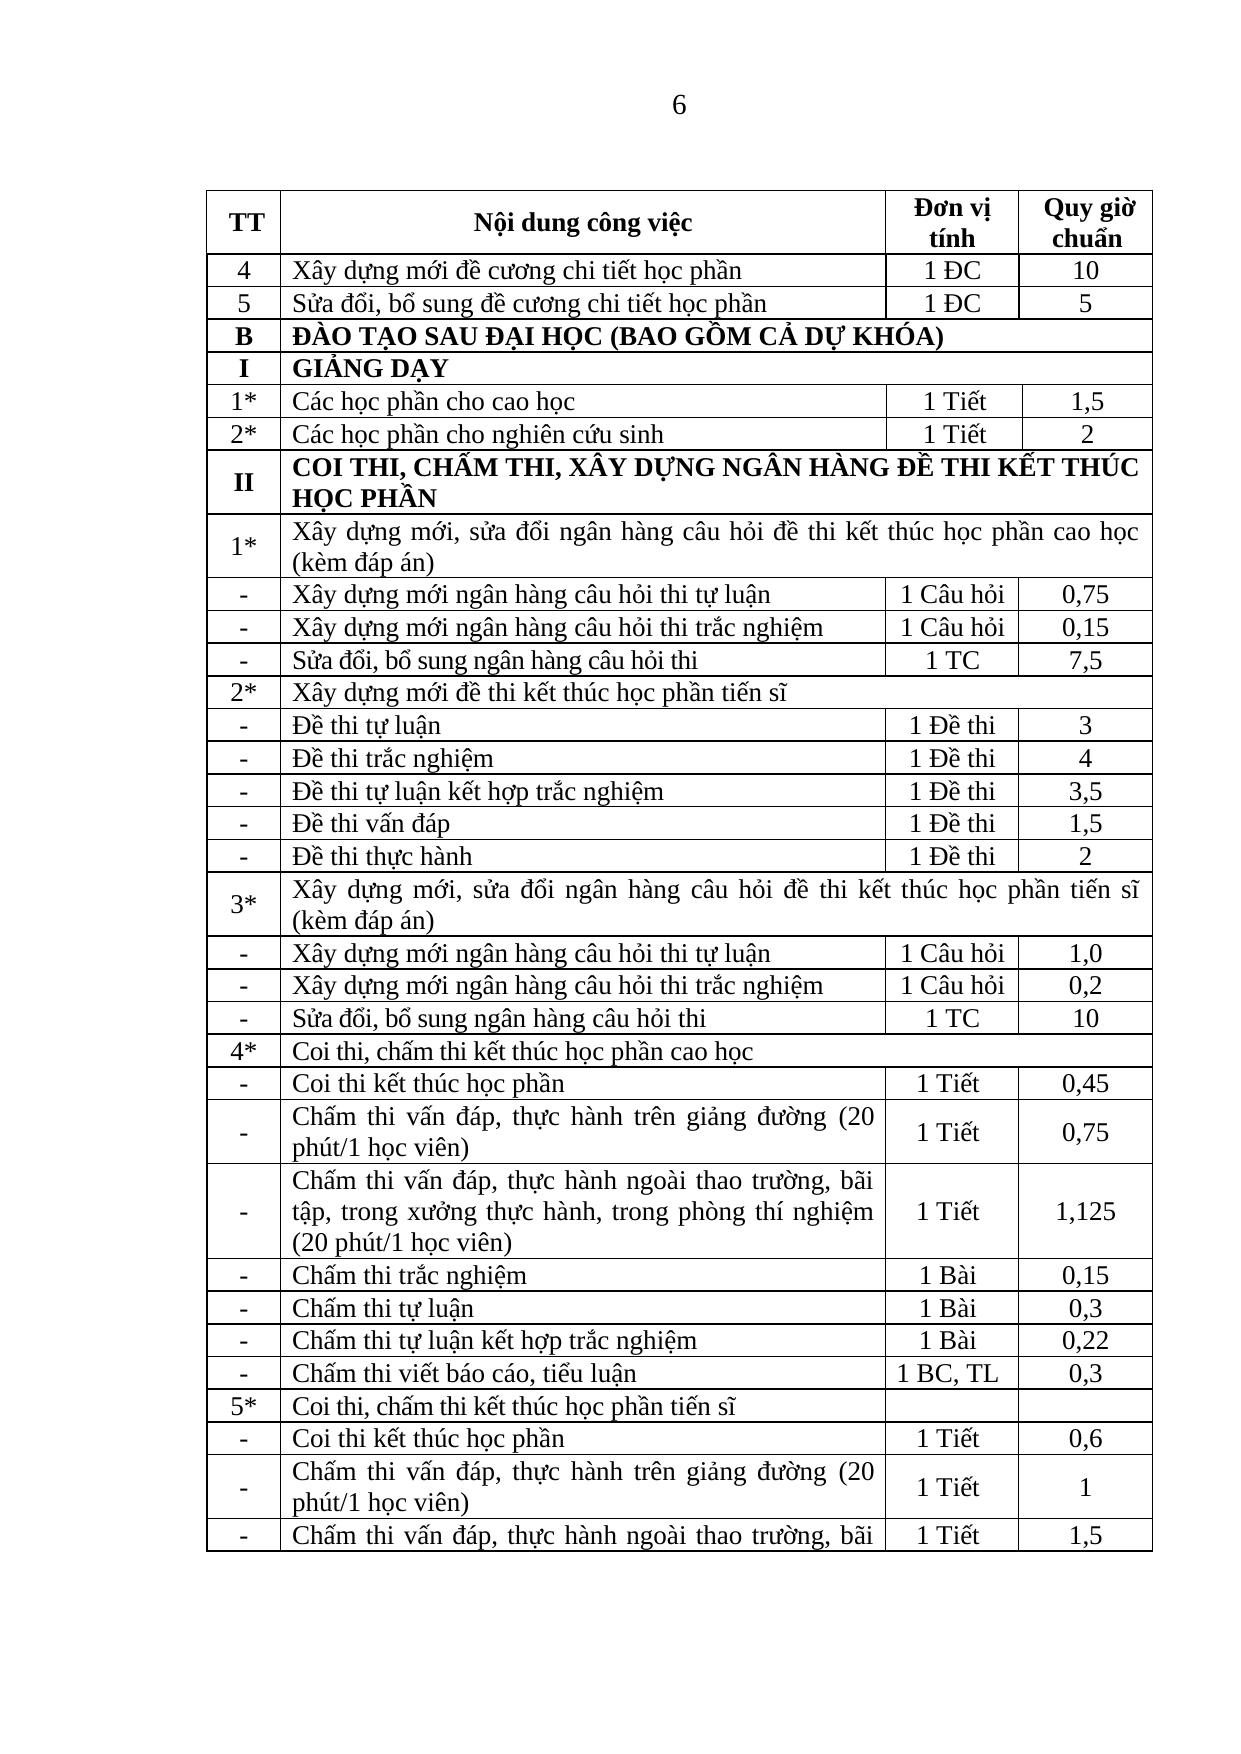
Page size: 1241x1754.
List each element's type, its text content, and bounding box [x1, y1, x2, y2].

table_cell 1 Bài [886, 1292, 1018, 1323]
table_cell 7,5 [1019, 644, 1152, 675]
table_cell 4 [208, 255, 280, 286]
table_cell Chấm thi tự luận kết hợp trắc nghiệm [281, 1325, 885, 1356]
table_cell 5 [1020, 287, 1152, 318]
table_cell 1 Tiết [886, 1164, 1018, 1257]
table_cell 10 [1020, 255, 1152, 286]
table_cell I [208, 353, 280, 384]
table_cell 1 BC, TL [886, 1357, 1018, 1388]
table_cell 1 Đề thi [886, 840, 1018, 871]
table_cell Coi thi, chấm thi kết thúc học phần cao học [281, 1035, 1152, 1066]
table_cell Xây dựng mới ngân hàng câu hỏi thi trắc nghiệm [281, 611, 885, 642]
table_cell 0,45 [1019, 1068, 1152, 1099]
table_cell Chấm thi vấn đáp, thực hành ngoài thao trường, bãi tập, trong xưởng thực hành, trong phòng thí nghiệm (20 phút/1 học viên) [281, 1164, 885, 1257]
table_cell 1 [1019, 1455, 1152, 1518]
table_cell - [208, 775, 280, 806]
table_cell 1 Tiết [886, 1100, 1018, 1162]
table_cell 1,0 [1019, 937, 1152, 968]
table_cell 0,15 [1019, 611, 1152, 642]
table_cell [886, 1390, 1018, 1421]
table_cell Xây dựng mới, sửa đổi ngân hàng câu hỏi đề thi kết thúc học phần cao học (kèm đáp án) [281, 515, 1152, 577]
table_cell - [208, 1455, 280, 1518]
table_cell II [208, 451, 280, 513]
table_cell 1 Đề thi [886, 709, 1018, 740]
table_cell 1 Đề thi [886, 775, 1018, 806]
table_cell - [208, 840, 280, 871]
table_cell - [208, 1357, 280, 1388]
table_cell 1 Tiết [886, 1423, 1018, 1454]
table_cell - [208, 578, 280, 609]
table_cell 1 Bài [886, 1325, 1018, 1356]
table_cell - [208, 1423, 280, 1454]
table_cell 4 [1019, 742, 1152, 773]
table_cell - [208, 709, 280, 740]
table_cell - [208, 742, 280, 773]
table_cell 2* [208, 418, 280, 449]
table_cell - [208, 1164, 280, 1257]
table_cell Đề thi vấn đáp [281, 807, 885, 838]
table_cell 2* [208, 677, 280, 708]
table_cell Xây dựng mới ngân hàng câu hỏi thi tự luận [281, 578, 885, 609]
table_cell 3 [1019, 709, 1152, 740]
table_cell 1,5 [1019, 1519, 1152, 1550]
table_cell Đề thi tự luận [281, 709, 885, 740]
table_cell - [208, 1519, 280, 1550]
table_cell 3* [208, 873, 280, 935]
table_cell - [208, 1100, 280, 1162]
table_cell 0,3 [1019, 1357, 1152, 1388]
table_cell 1 Đề thi [886, 807, 1018, 838]
table_cell - [208, 1292, 280, 1323]
table_cell 1 Câu hỏi [886, 611, 1018, 642]
table_cell 1 Tiết [886, 1455, 1018, 1518]
table_cell 1 TC [886, 1002, 1018, 1033]
table_cell 5 [208, 287, 280, 318]
table_cell - [208, 1068, 280, 1099]
table_cell 1 ĐC [887, 287, 1018, 318]
table_cell 10 [1019, 1002, 1152, 1033]
table_cell Đề thi trắc nghiệm [281, 742, 885, 773]
table_cell Coi thi kết thúc học phần [281, 1068, 885, 1099]
table_cell COI THI, CHẤM THI, XÂY DỰNG NGÂN HÀNG ĐỀ THI KẾT THÚC HỌC PHẦN [281, 451, 1152, 513]
table_cell 1 Tiết [887, 385, 1022, 416]
table_cell - [208, 937, 280, 968]
table_cell Chấm thi trắc nghiệm [281, 1259, 885, 1290]
table_header Quy giờ chuẩn [1019, 191, 1152, 253]
table_cell Xây dựng mới đề cương chi tiết học phần [281, 255, 885, 286]
table_cell 2 [1023, 418, 1152, 449]
table_cell Xây dựng mới ngân hàng câu hỏi thi trắc nghiệm [281, 970, 885, 1001]
table_header TT [207, 191, 280, 253]
table_cell 1 Câu hỏi [886, 578, 1018, 609]
table_cell 0,3 [1019, 1292, 1152, 1323]
table_cell 5* [208, 1390, 280, 1421]
table_cell 2 [1019, 840, 1152, 871]
table_cell Xây dựng mới đề thi kết thúc học phần tiến sĩ [281, 677, 1152, 708]
table_cell - [208, 644, 280, 675]
table_cell Xây dựng mới ngân hàng câu hỏi thi tự luận [281, 937, 885, 968]
table_cell 0,6 [1019, 1423, 1152, 1454]
table_cell 1,5 [1023, 385, 1152, 416]
table_cell Các học phần cho cao học [281, 385, 886, 416]
table_cell Sửa đổi, bổ sung đề cương chi tiết học phần [281, 287, 885, 318]
table_cell Sửa đổi, bổ sung ngân hàng câu hỏi thi [281, 1002, 885, 1033]
table_cell 0,2 [1019, 970, 1152, 1001]
table_cell - [208, 807, 280, 838]
table_cell 3,5 [1019, 775, 1152, 806]
table_cell GIẢNG DẠY [281, 353, 1152, 384]
table_cell Coi thi, chấm thi kết thúc học phần tiến sĩ [281, 1390, 885, 1421]
table_cell 1 Câu hỏi [886, 970, 1018, 1001]
table_cell Chấm thi tự luận [281, 1292, 885, 1323]
table_cell Chấm thi vấn đáp, thực hành trên giảng đường (20 phút/1 học viên) [281, 1100, 885, 1162]
table_cell - [208, 1259, 280, 1290]
table_cell 1 TC [886, 644, 1018, 675]
table_cell B [208, 320, 280, 351]
table_cell - [208, 970, 280, 1001]
table_header Nội dung công việc [281, 191, 885, 253]
table_cell Sửa đổi, bổ sung ngân hàng câu hỏi thi [281, 644, 885, 675]
table_cell 4* [208, 1035, 280, 1066]
table_cell 1,5 [1019, 807, 1152, 838]
table_cell [1019, 1390, 1152, 1421]
table_cell 0,15 [1019, 1259, 1152, 1290]
table_cell - [208, 611, 280, 642]
table_cell Đề thi thực hành [281, 840, 885, 871]
table_cell - [208, 1002, 280, 1033]
table_cell 1 Đề thi [886, 742, 1018, 773]
table_cell Xây dựng mới, sửa đổi ngân hàng câu hỏi đề thi kết thúc học phần tiến sĩ (kèm đáp án) [281, 873, 1152, 935]
table_cell 0,22 [1019, 1325, 1152, 1356]
table_cell 0,75 [1019, 578, 1152, 609]
table_cell Chấm thi viết báo cáo, tiểu luận [281, 1357, 885, 1388]
table_cell 1 Câu hỏi [886, 937, 1018, 968]
table_cell 1 Bài [886, 1259, 1018, 1290]
table_cell 0,75 [1019, 1100, 1152, 1162]
table_cell 1 Tiết [886, 1068, 1018, 1099]
table_cell Chấm thi vấn đáp, thực hành trên giảng đường (20 phút/1 học viên) [281, 1455, 885, 1518]
table_cell 1* [208, 515, 280, 577]
table_cell 1 Tiết [887, 418, 1022, 449]
table_cell 1* [208, 385, 280, 416]
table_cell 1 Tiết [886, 1519, 1018, 1550]
table_cell - [208, 1325, 280, 1356]
table_cell 1,125 [1019, 1164, 1152, 1257]
table_cell Đề thi tự luận kết hợp trắc nghiệm [281, 775, 885, 806]
table_cell ĐÀO TẠO SAU ĐẠI HỌC (BAO GỒM CẢ DỰ KHÓA) [281, 320, 1152, 351]
table_header Đơn vị tính [886, 191, 1018, 253]
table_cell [281, 1519, 885, 1550]
table_cell Các học phần cho nghiên cứu sinh [281, 418, 886, 449]
table_cell Coi thi kết thúc học phần [281, 1423, 885, 1454]
table_cell 1 ĐC [887, 255, 1018, 286]
